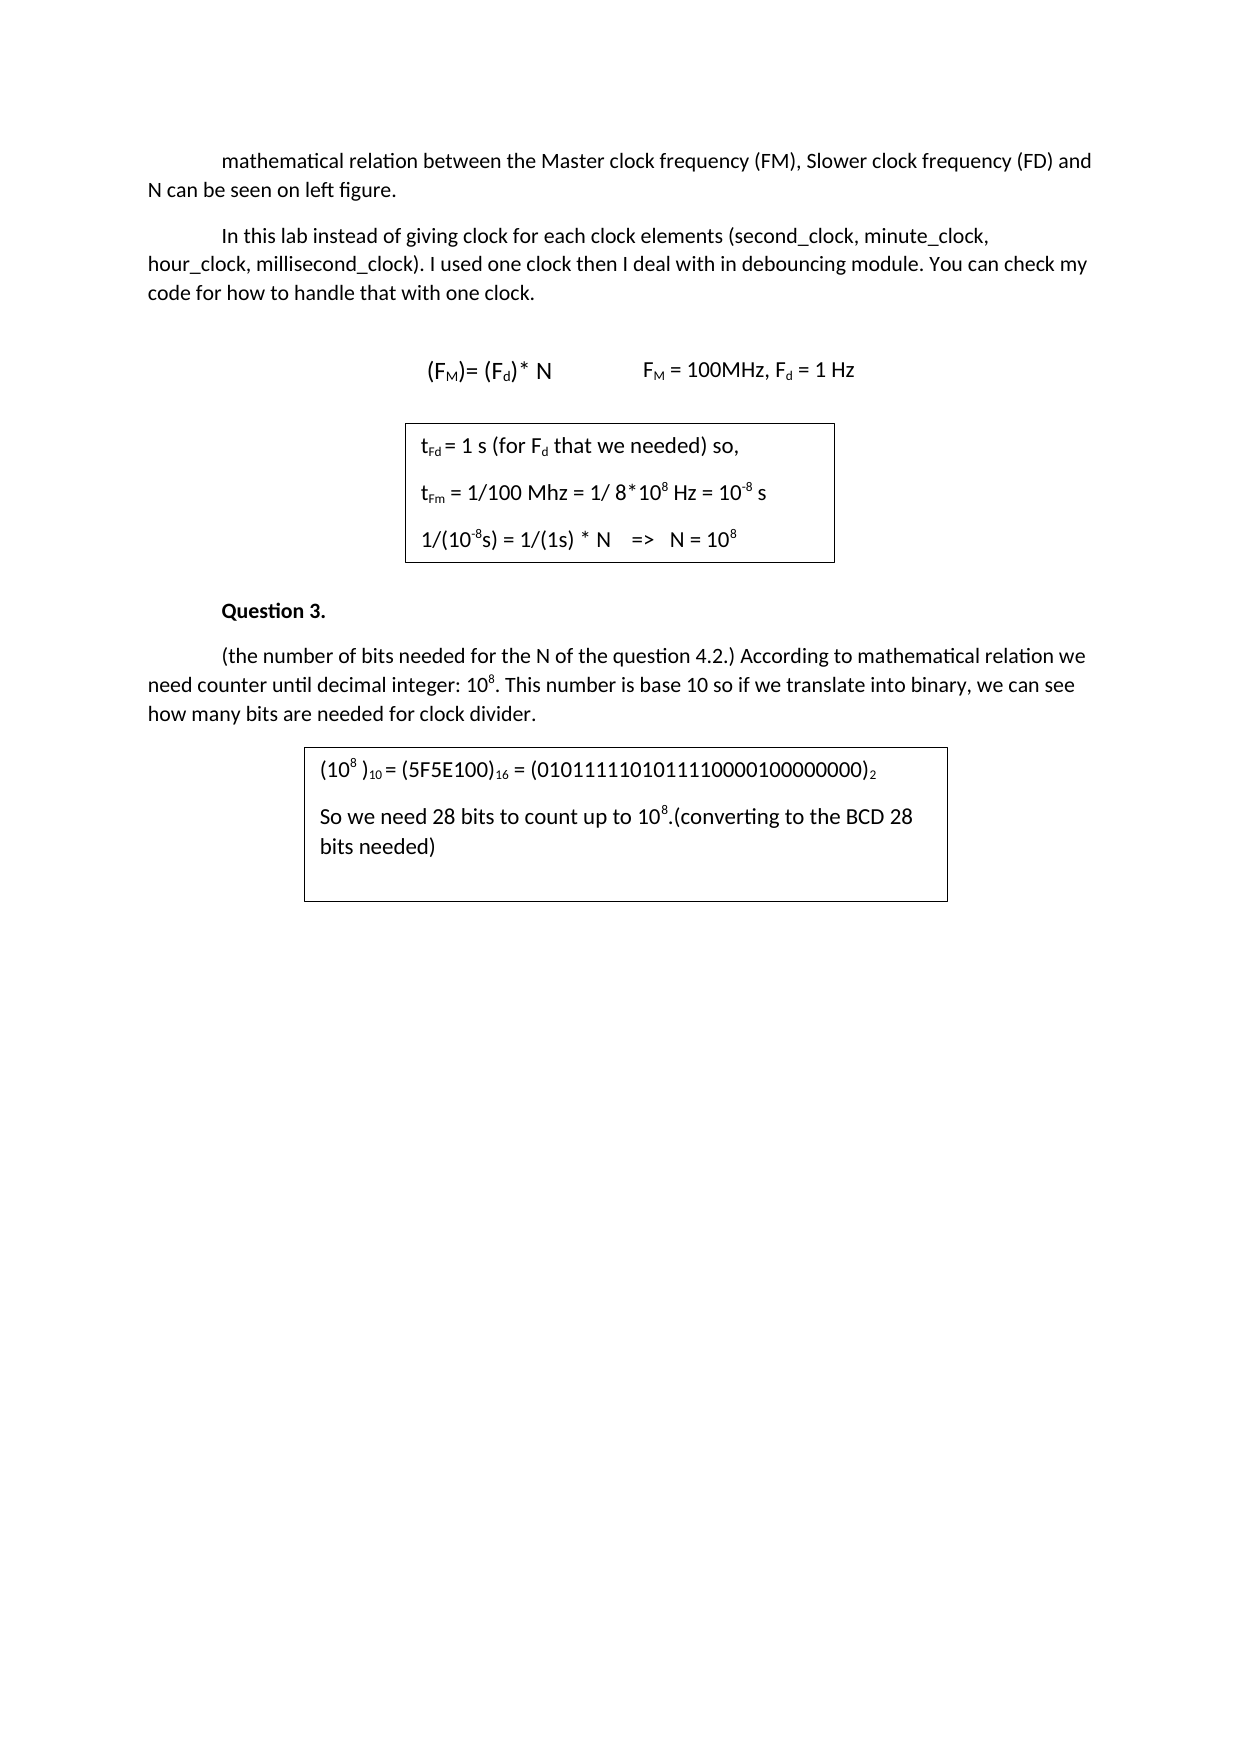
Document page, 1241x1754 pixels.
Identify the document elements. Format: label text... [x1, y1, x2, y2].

text (the number of bits needed for the N of the question 4.2.) According to mathematical relation we need counter until decimal integer: 108. This number is base 10 so if we translate into binary, we can see how many bits are needed for clock divider. [148, 643, 1093, 727]
text mathematical relation between the Master clock frequency (FM), Slower clock frequency (FD) and N can be seen on left figure. [148, 148, 1093, 203]
text In this lab instead of giving clock for each clock elements (second_clock, minute_clock, hour_clock, millisecond_clock). I used one clock then I deal with in debouncing module. You can check my code for how to handle that with one clock. [148, 222, 1093, 306]
text Question 3. [148, 597, 1093, 624]
